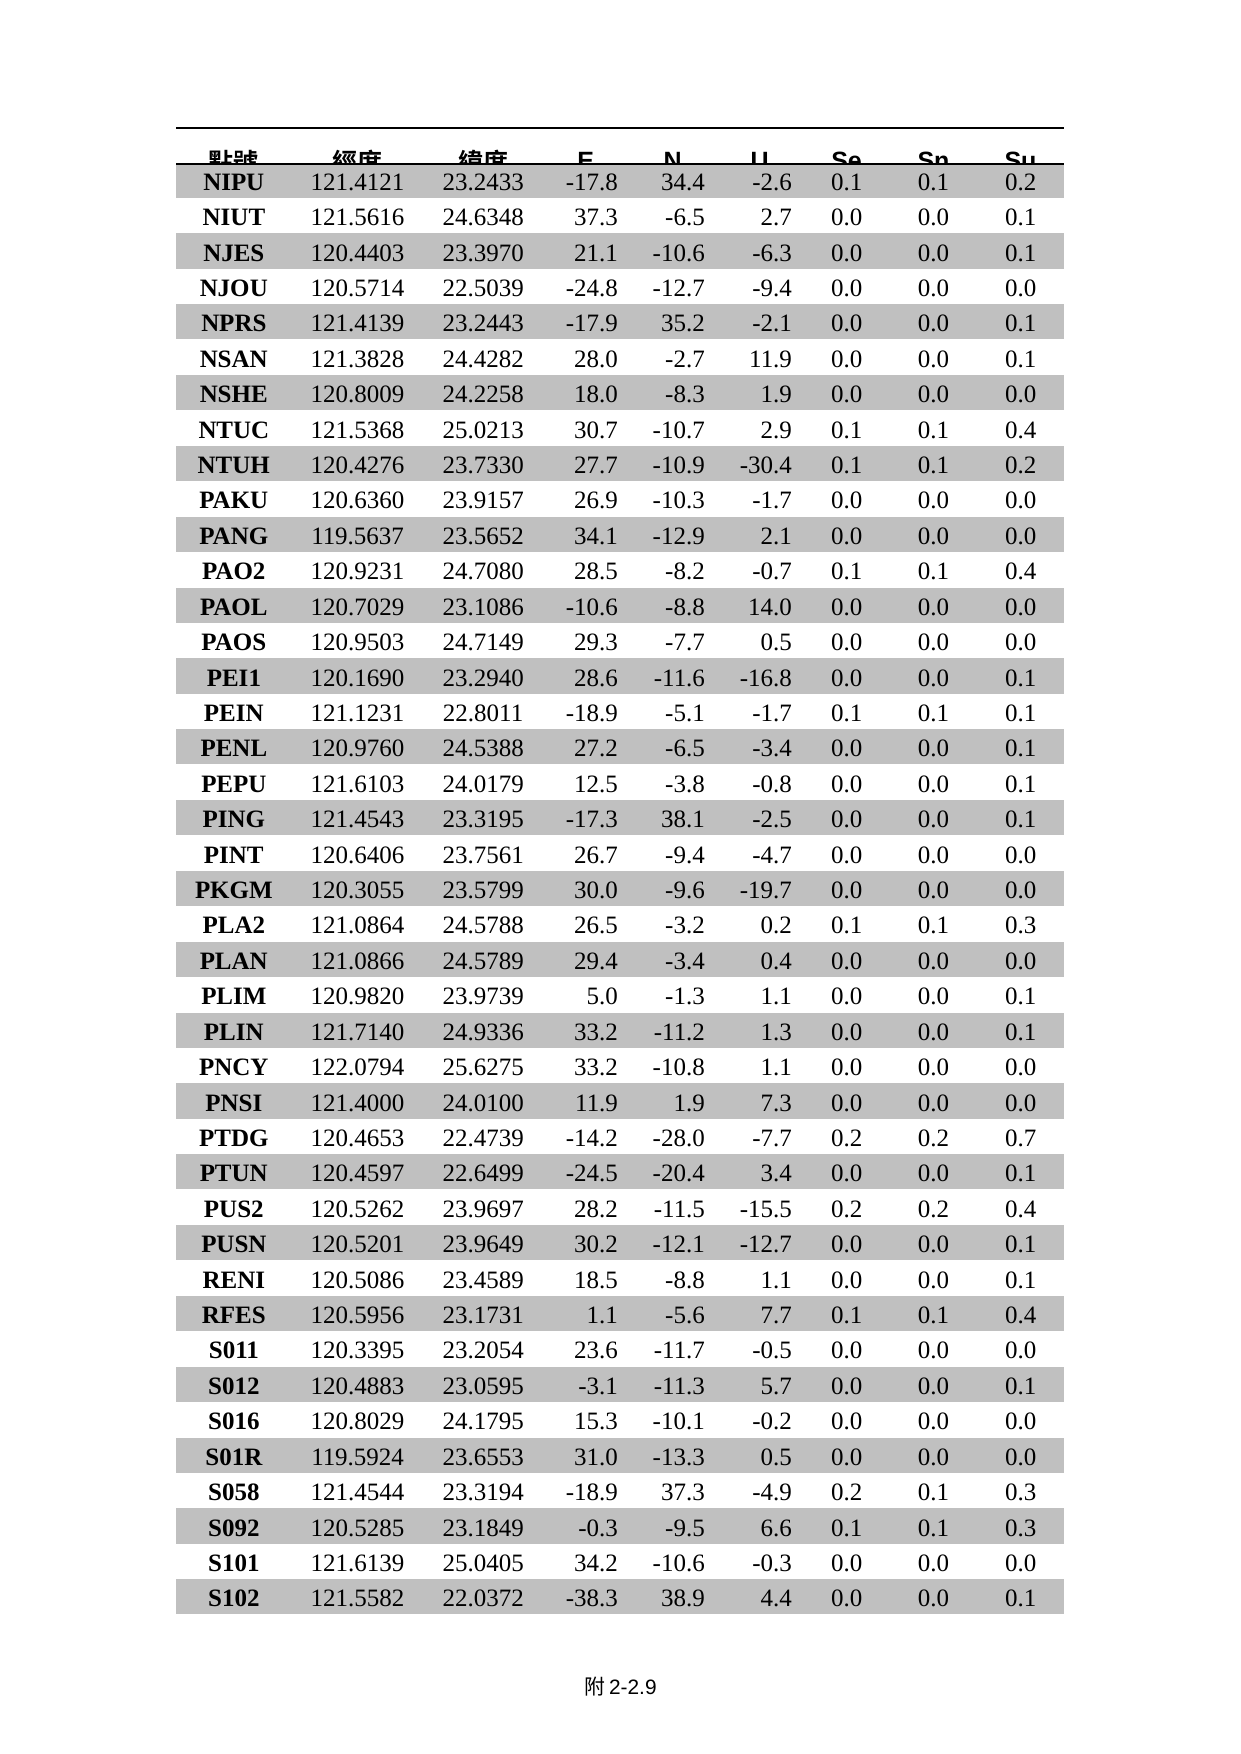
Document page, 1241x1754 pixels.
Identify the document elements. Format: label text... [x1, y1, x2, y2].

table_header Sn [890, 129, 977, 162]
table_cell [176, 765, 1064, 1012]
table_header 點號 [176, 129, 291, 162]
table_header 經度 [291, 129, 424, 162]
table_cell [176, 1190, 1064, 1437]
table_header E [542, 129, 629, 162]
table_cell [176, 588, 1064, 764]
table_header 緯度 [424, 129, 542, 162]
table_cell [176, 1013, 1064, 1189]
table_header N [629, 129, 716, 162]
table_header U [716, 129, 803, 162]
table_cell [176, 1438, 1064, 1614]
table_header Se [803, 129, 890, 162]
table_header Su [977, 129, 1064, 162]
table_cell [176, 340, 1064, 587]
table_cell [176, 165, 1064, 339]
